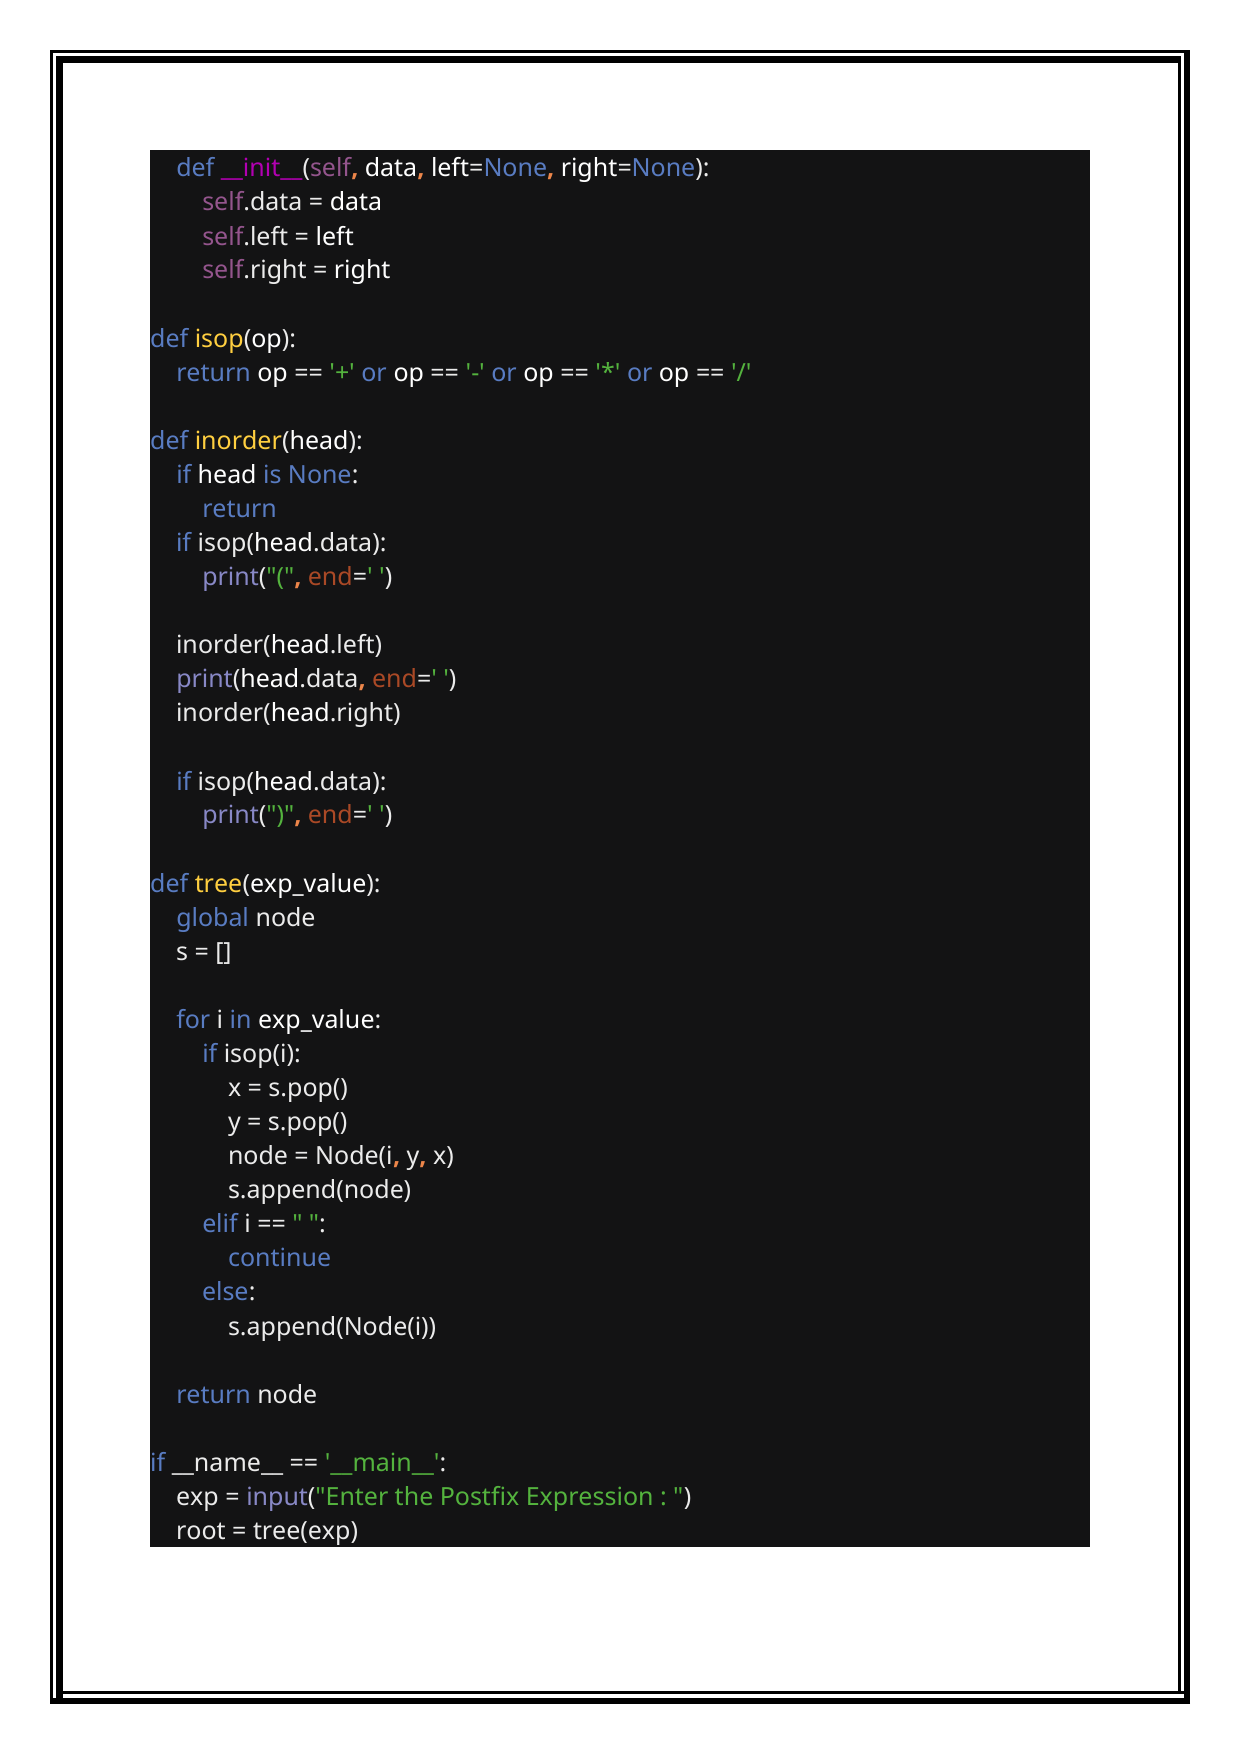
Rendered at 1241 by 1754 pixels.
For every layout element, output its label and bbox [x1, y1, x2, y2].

text [150, 150, 1090, 1547]
